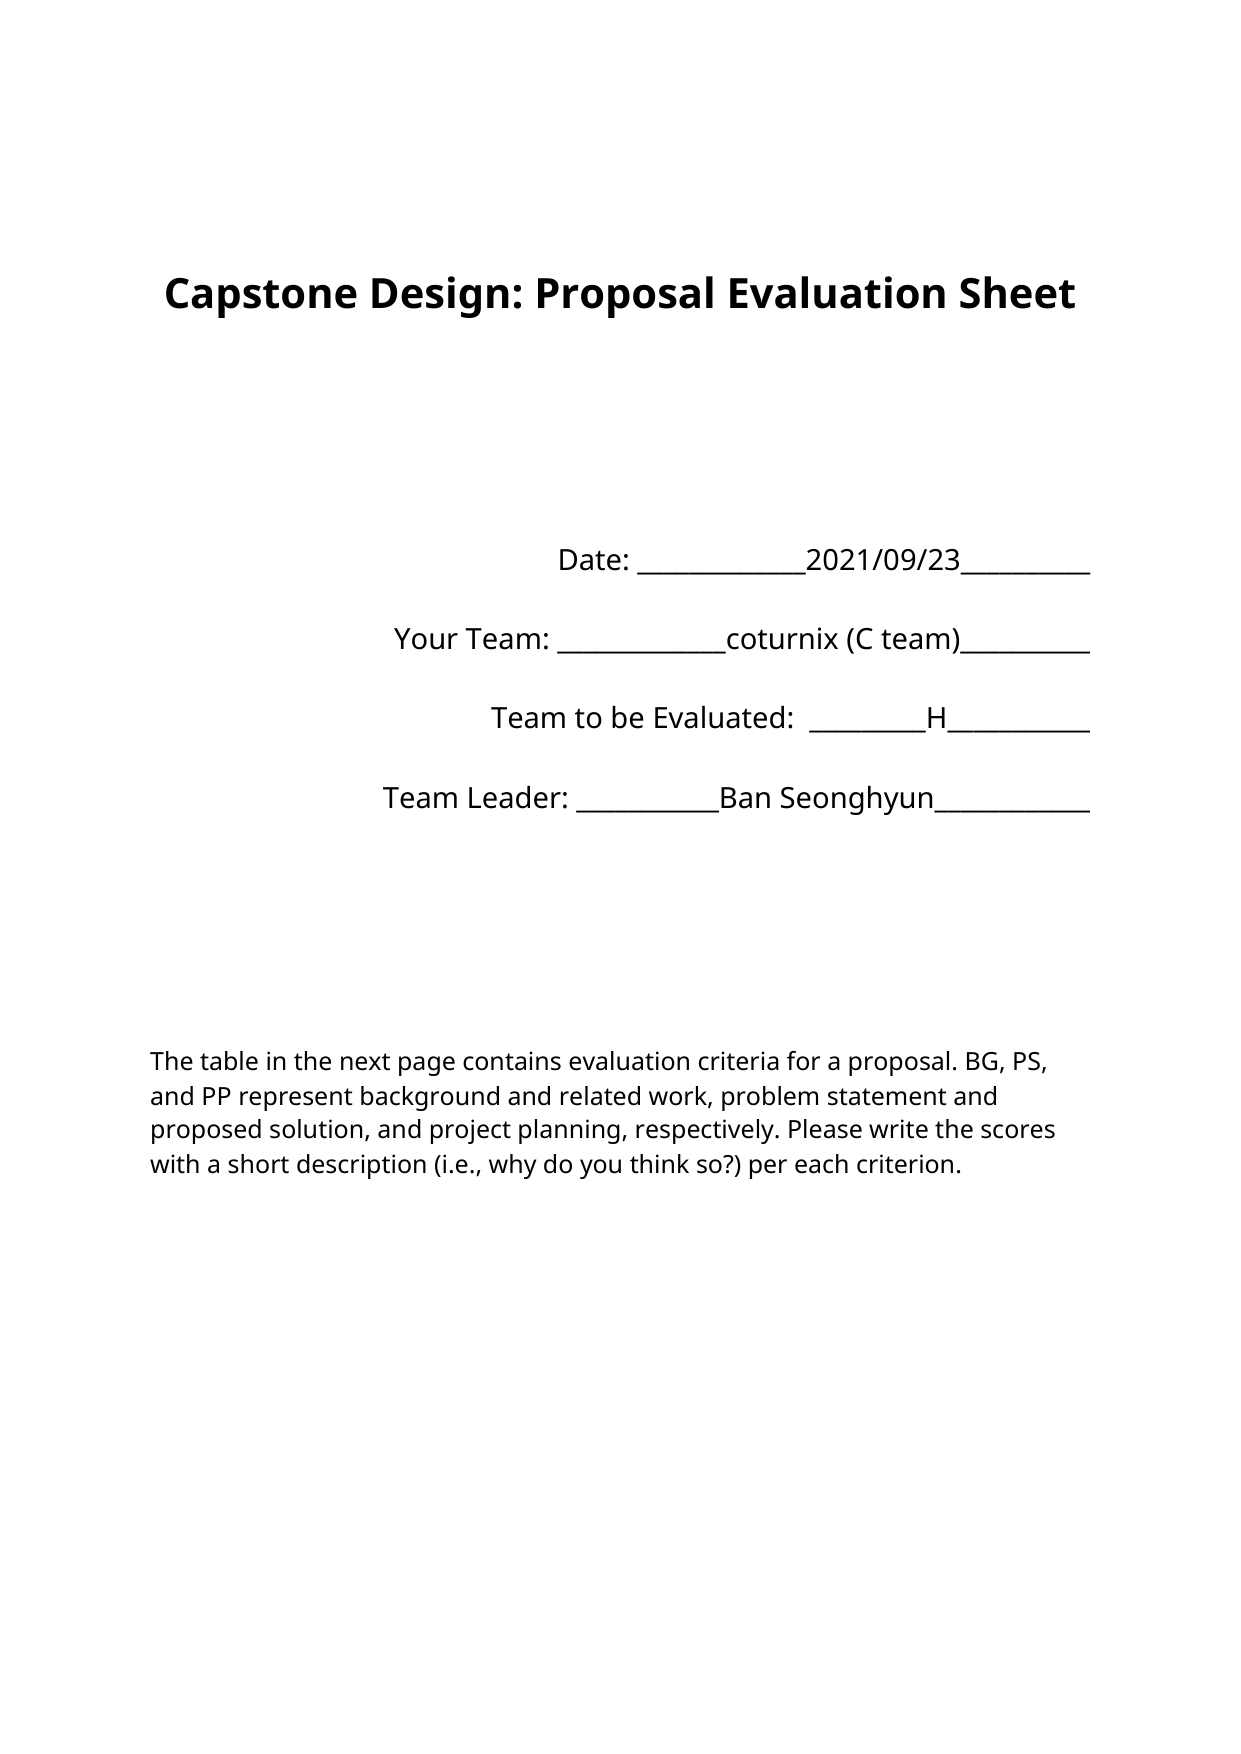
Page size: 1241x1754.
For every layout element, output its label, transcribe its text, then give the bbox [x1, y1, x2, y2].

text The table in the next page contains evaluation criteria for a proposal. BG, PS, and PP represent background and related work, problem statement and proposed solution, and project planning, respectively. Please write the scores with a short description (i.e., why do you think so?) per each criterion. [150, 1044, 1090, 1180]
text Team to be Evaluated: _________H___________ [150, 698, 1090, 737]
text Capstone Design: Proposal Evaluation Sheet [150, 263, 1090, 320]
text Team Leader: ___________Ban Seonghyun____________ [150, 777, 1090, 817]
text Your Team: _____________coturnix (C team)__________ [150, 618, 1090, 658]
text Date: _____________2021/09/23__________ [150, 539, 1090, 579]
